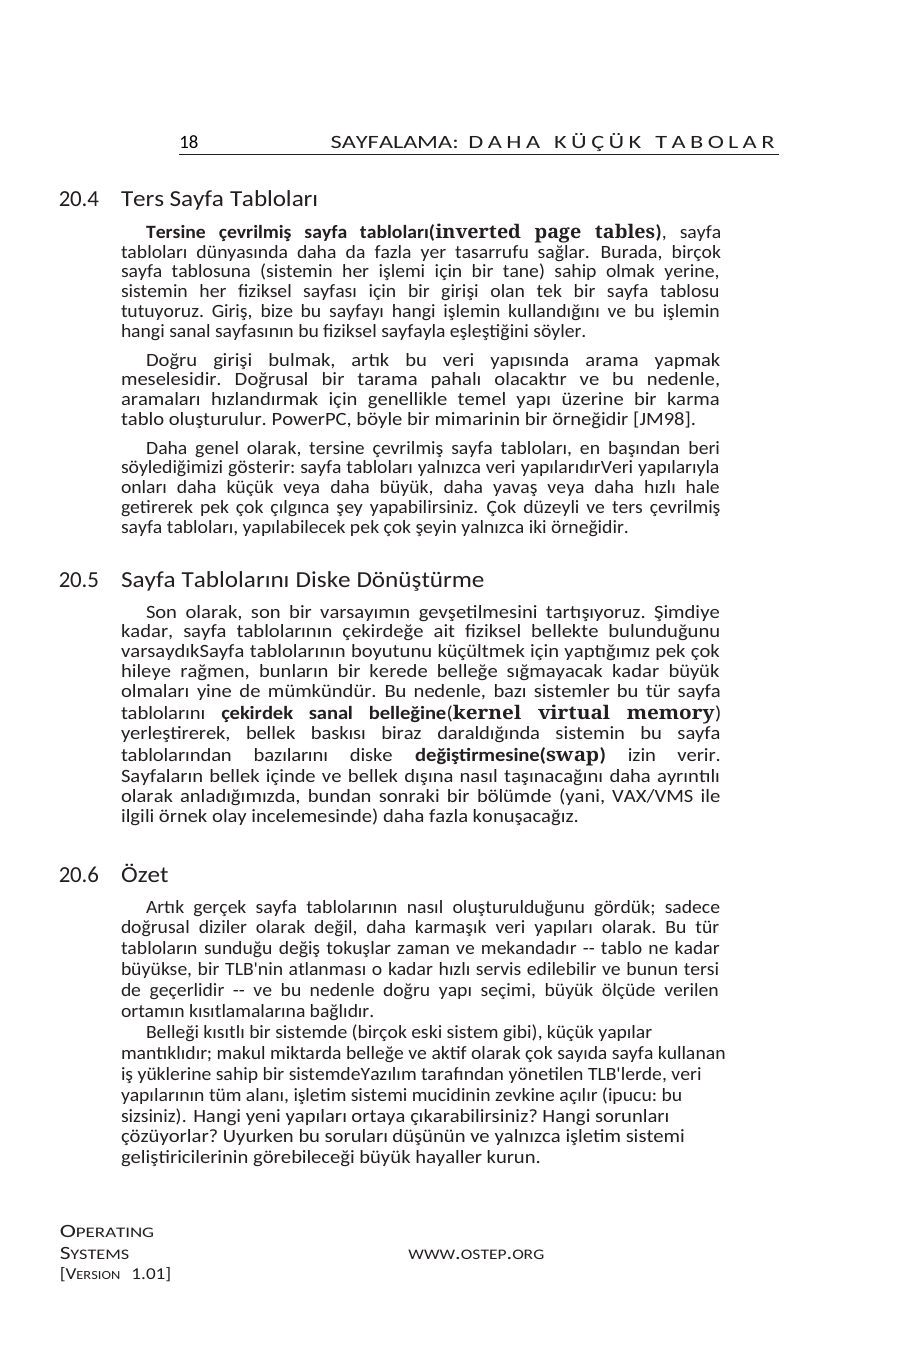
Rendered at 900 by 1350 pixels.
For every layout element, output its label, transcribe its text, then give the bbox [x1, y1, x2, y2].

text Son olarak, son bir varsayımın gevşetilmesini tartışıyoruz. Şimdiye kadar, sayfa tablolarının çekirdeğe ait fiziksel bellekte bulunduğunu varsaydıkSayfa tablolarının boyutunu küçültmek için yaptığımız pek çok hileye rağmen, bunların bir kerede belleğe sığmayacak kadar büyük olmaları yine de mümkündür. Bu nedenle, bazı sistemler bu tür sayfa tablolarını çekirdek sanal belleğine(kernel virtual memory) yerleştirerek, bellek baskısı biraz daraldığında sistemin bu sayfa tablolarından bazılarını diske değiştirmesine(swap) izin verir. Sayfaların bellek içinde ve bellek dışına nasıl taşınacağını daha ayrıntılı olarak anladığımızda, bundan sonraki bir bölümde (yani, VAX/VMS ile ilgili örnek olay incelemesinde) daha fazla konuşacağız. [121, 602, 721, 827]
text Doğru girişi bulmak, artık bu veri yapısında arama yapmak meselesidir. Doğrusal bir tarama pahalı olacaktır ve bu nedenle, aramaları hızlandırmak için genellikle temel yapı üzerine bir karma tablo oluşturulur. PowerPC, böyle bir mimarinin bir örneğidir [JM98]. [121, 351, 721, 430]
text Artık gerçek sayfa tablolarının nasıl oluşturulduğunu gördük; sadece doğrusal diziler olarak değil, daha karmaşık veri yapıları olarak. Bu tür tabloların sunduğu değiş tokuşlar zaman ve mekandadır -- tablo ne kadar büyükse, bir TLB'nin atlanması o kadar hızlı servis edilebilir ve bunun tersi de geçerlidir -- ve bu nedenle doğru yapı seçimi, büyük ölçüde verilen ortamın kısıtlamalarına bağlıdır. [121, 897, 721, 1022]
subtitle Sayfa Tablolarını Diske Dönüştürme [58, 565, 842, 593]
text Daha genel olarak, tersine çevrilmiş sayfa tabloları, en başından beri söylediğimizi gösterir: sayfa tabloları yalnızca veri yapılarıdırVeri yapılarıyla onları daha küçük veya daha büyük, daha yavaş veya daha hızlı hale getirerek pek çok çılgınca şey yapabilirsiniz. Çok düzeyli ve ters çevrilmiş sayfa tabloları, yapılabilecek pek çok şeyin yalnızca iki örneğidir. [121, 439, 721, 538]
text Belleği kısıtlı bir sistemde (birçok eski sistem gibi), küçük yapılar mantıklıdır; makul miktarda belleğe ve aktif olarak çok sayıda sayfa kullanan iş yüklerine sahip bir sistemdeYazılım tarafından yönetilen TLB'lerde, veri yapılarının tüm alanı, işletim sistemi mucidinin zevkine açılır (ipucu: bu sizsiniz). Hangi yeni yapıları ortaya çıkarabilirsiniz? Hangi sorunları çözüyorlar? Uyurken bu soruları düşünün ve yalnızca işletim sistemi geliştiricilerinin görebileceği büyük hayaller kurun. [121, 1022, 731, 1168]
subtitle Ters Sayfa Tabloları [58, 184, 842, 212]
subtitle Özet [58, 860, 842, 888]
text Tersine çevrilmiş sayfa tabloları(inverted page tables), sayfa tabloları dünyasında daha da fazla yer tasarrufu sağlar. Burada, birçok sayfa tablosuna (sistemin her işlemi için bir tane) sahip olmak yerine, sistemin her fiziksel sayfası için bir girişi olan tek bir sayfa tablosu tutuyoruz. Giriş, bize bu sayfayı hangi işlemin kullandığını ve bu işlemin hangi sanal sayfasının bu fiziksel sayfayla eşleştiğini söyler. [121, 221, 721, 342]
